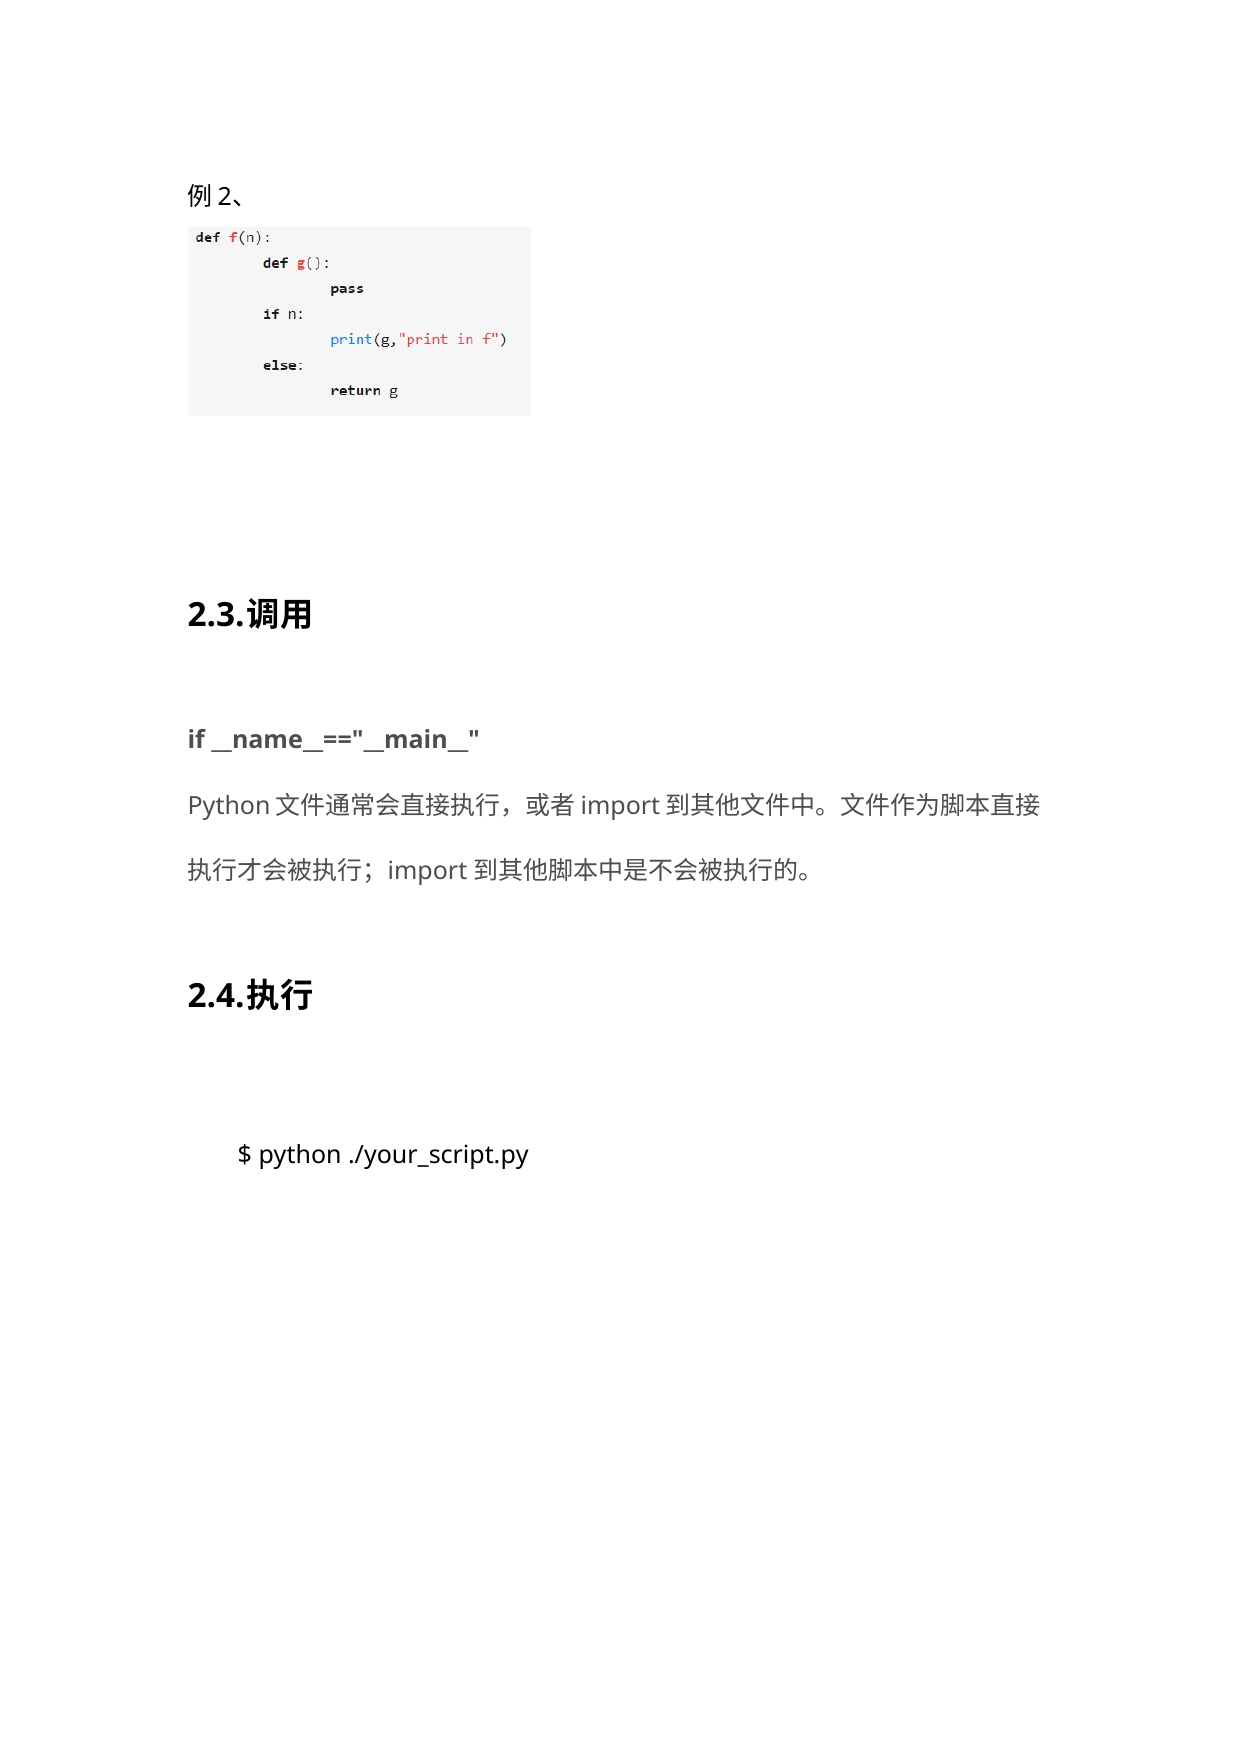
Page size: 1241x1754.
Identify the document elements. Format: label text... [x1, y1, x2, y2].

text if __name__=="__main__" [187, 706, 1053, 771]
list $ python ./your_script.py [237, 1121, 1053, 1186]
text 例2、 [187, 162, 1053, 227]
text Python文件通常会直接执行，或者import到其他文件中。文件作为脚本直接执行才会被执行；import 到其他脚本中是不会被执行的。 [187, 771, 1053, 901]
subtitle 调用 [187, 579, 1053, 644]
picture [187, 227, 532, 416]
subtitle 执行 [187, 961, 1053, 1026]
